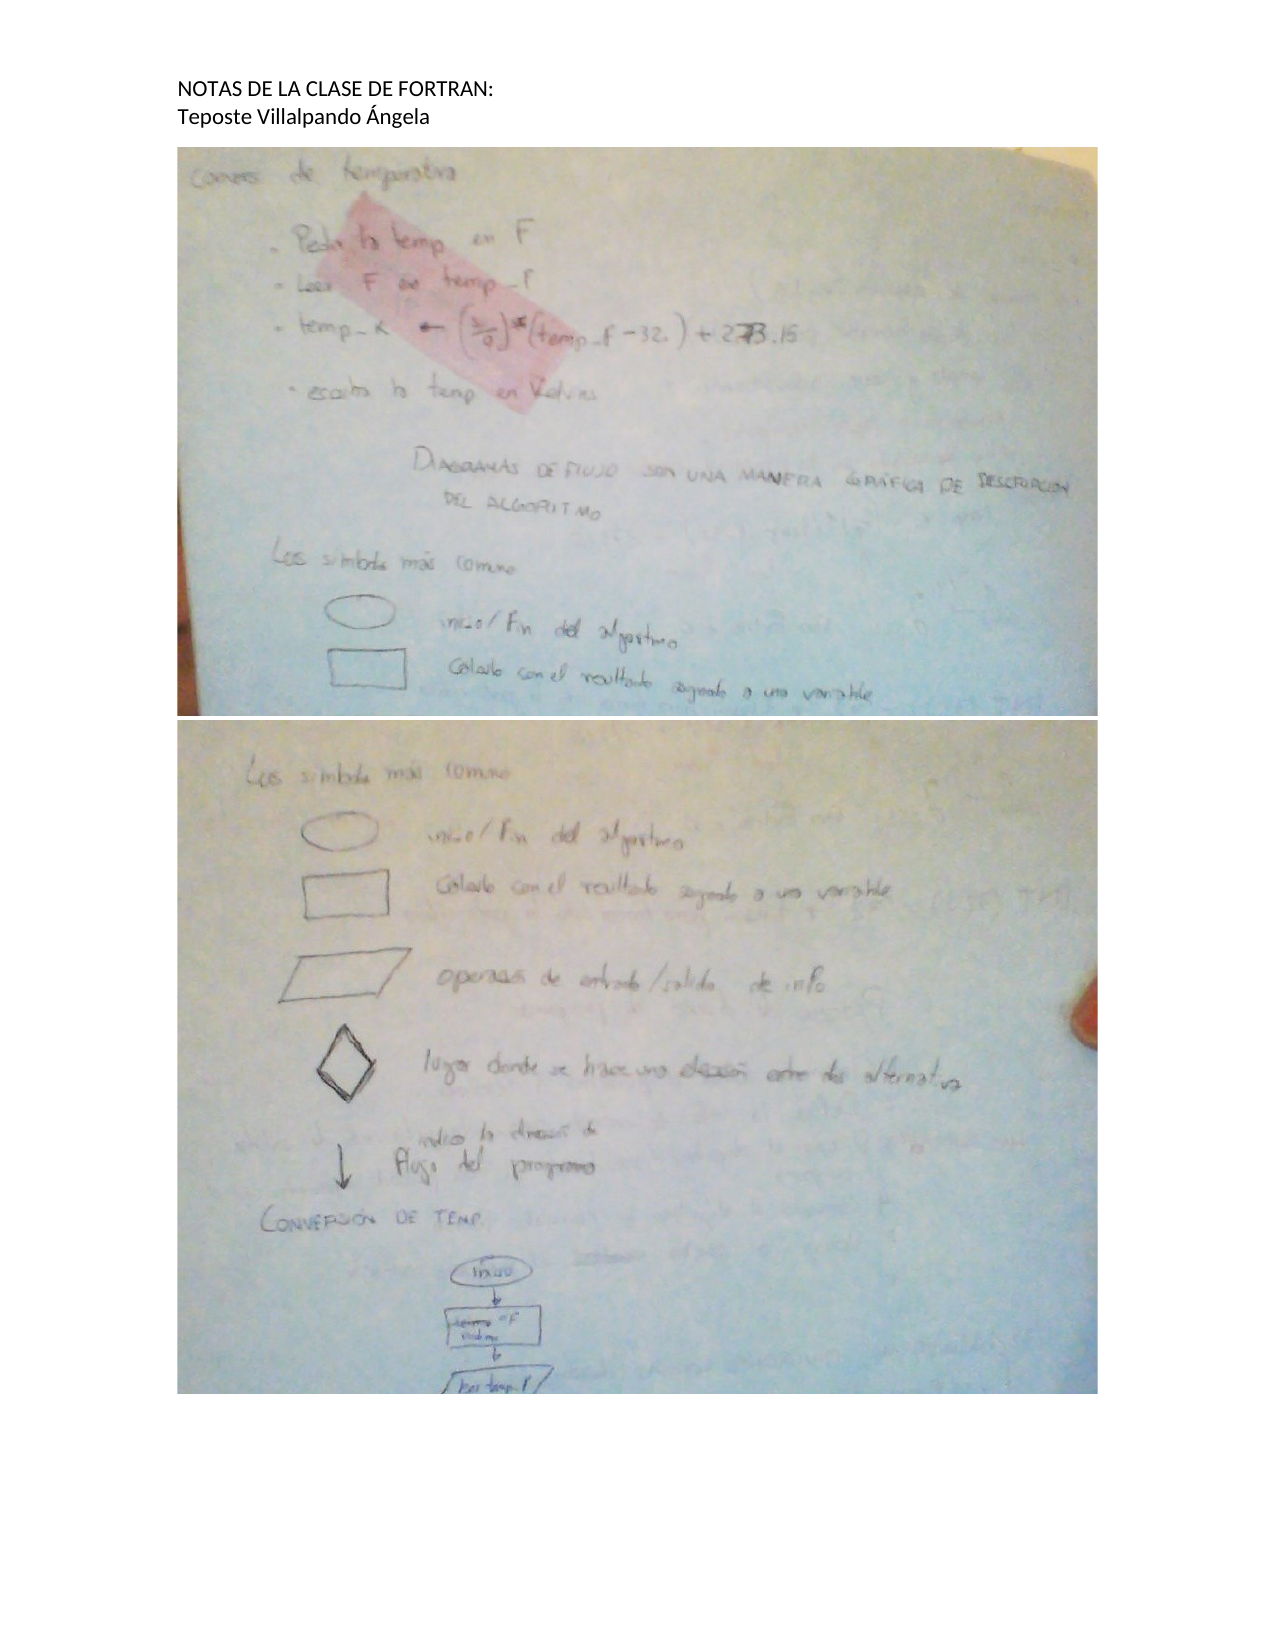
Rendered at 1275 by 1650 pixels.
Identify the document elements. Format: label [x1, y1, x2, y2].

picture [177, 147, 1098, 716]
picture [177, 720, 1098, 1394]
